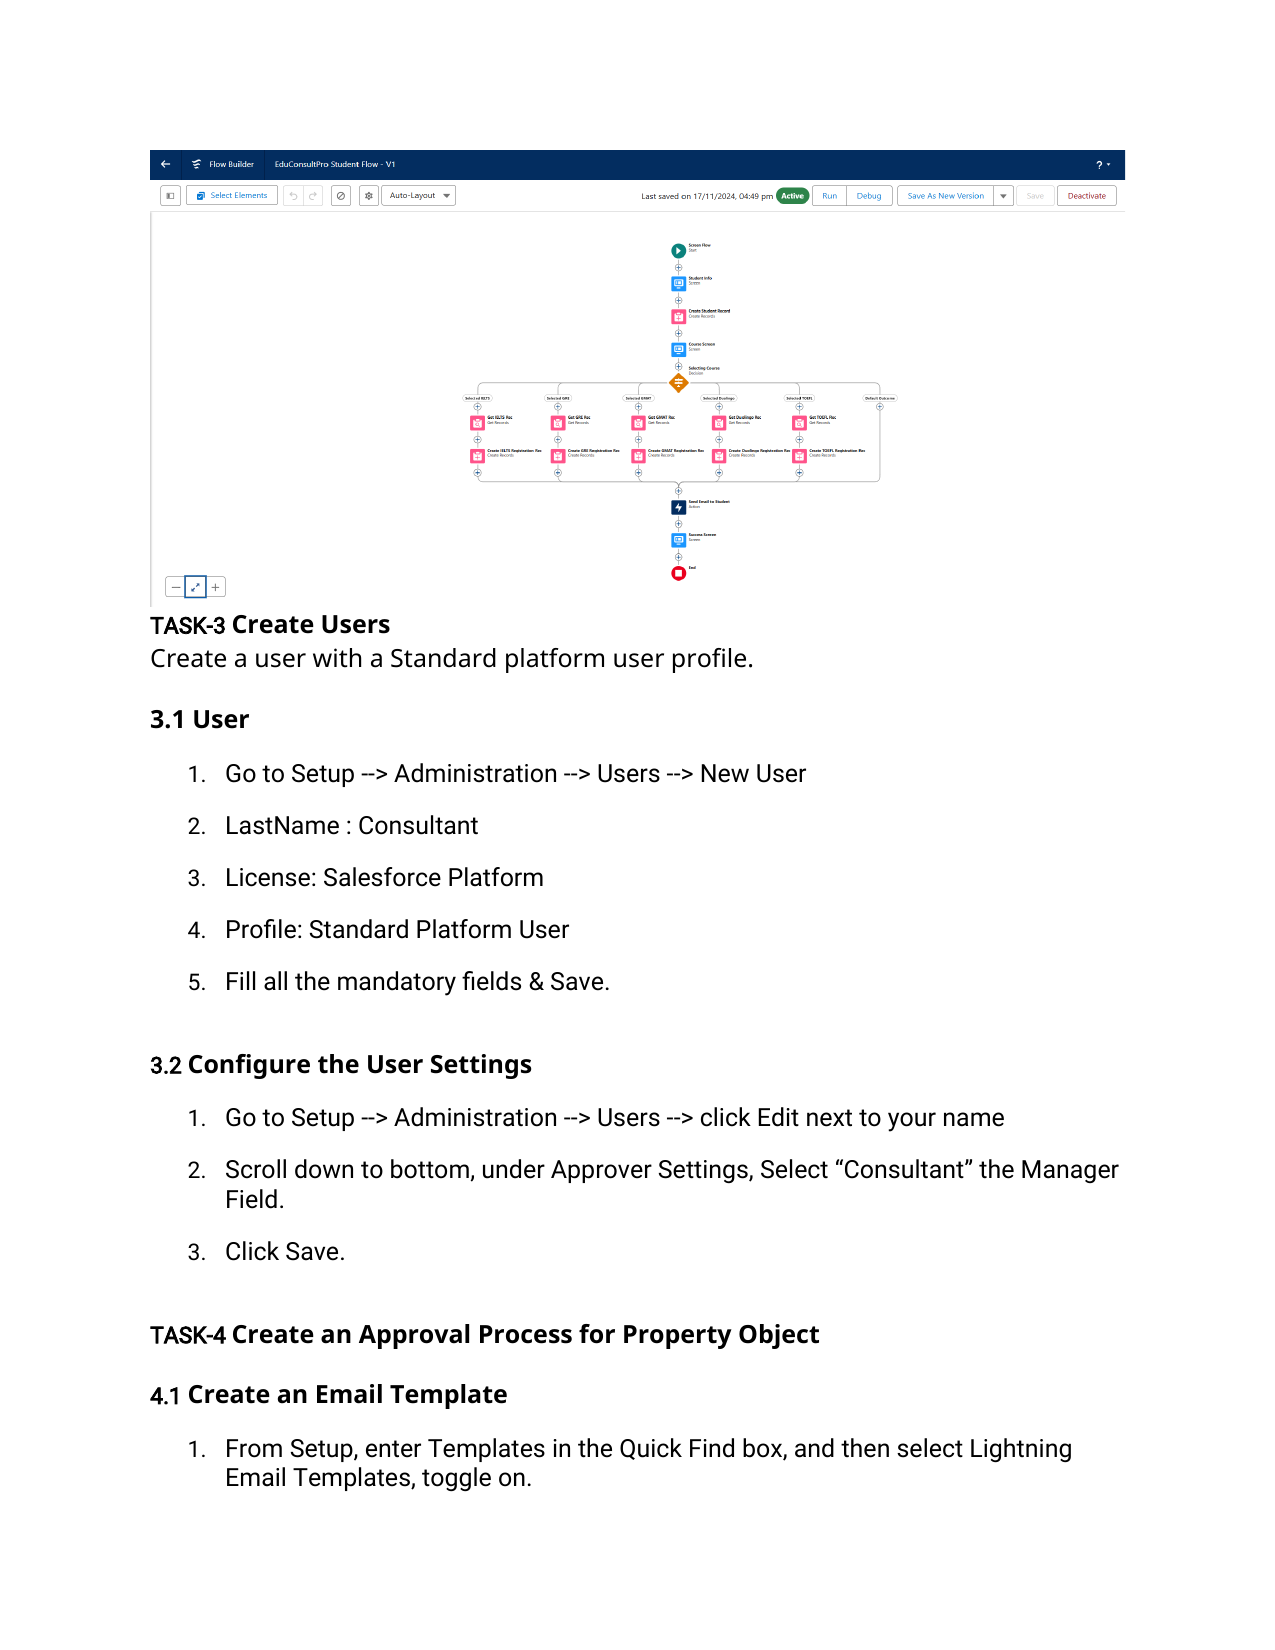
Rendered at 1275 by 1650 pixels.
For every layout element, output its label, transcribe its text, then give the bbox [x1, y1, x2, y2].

list License: Salesforce Platform [187, 863, 1125, 892]
text TASK-4 Create an Approval Process for Property Object [150, 1316, 1125, 1350]
text Create a user with a Standard platform user profile. [150, 641, 1125, 675]
list Profile: Standard Platform User [187, 915, 1125, 944]
text 3.1 User [150, 702, 1125, 736]
list Fill all the mandatory fields & Save. [187, 967, 1125, 997]
list Go to Setup --> Administration --> Users --> click Edit next to your name [187, 1103, 1125, 1133]
list Scroll down to bottom, under Approver Settings, Select “Consultant” the Manager Field. [187, 1156, 1125, 1214]
picture [150, 150, 1125, 607]
text 3.2 Configure the User Settings [150, 1047, 1125, 1081]
list LastName : Consultant [187, 811, 1125, 840]
text TASK-3 Create Users [150, 607, 1125, 641]
list Go to Setup --> Administration --> Users --> New User [187, 759, 1125, 788]
list From Setup, enter Templates in the Quick Find box, and then select Lightning Email Templates, toggle on. [187, 1434, 1125, 1493]
text 4.1 Create an Email Template [150, 1377, 1125, 1411]
list Click Save. [187, 1237, 1125, 1266]
